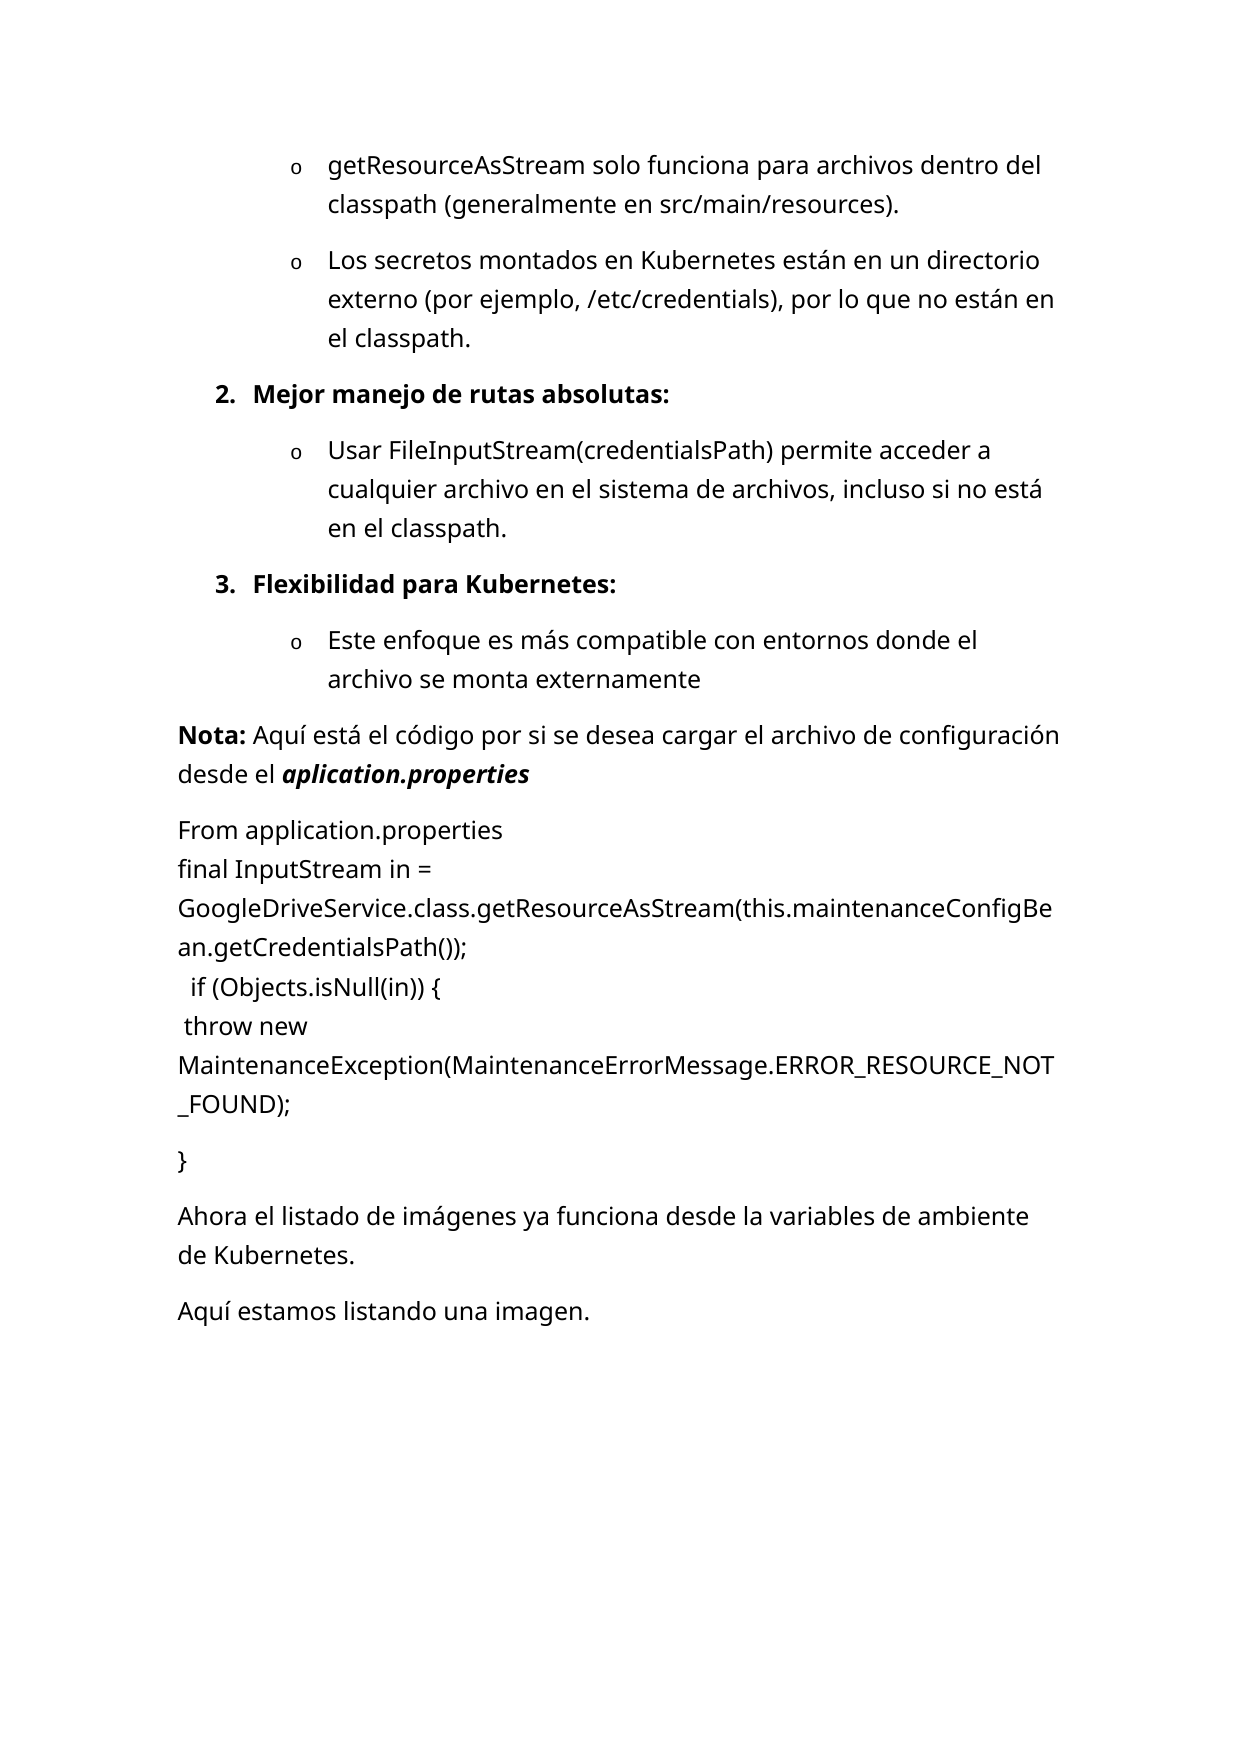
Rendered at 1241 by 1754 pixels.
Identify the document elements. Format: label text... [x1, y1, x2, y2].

list Los secretos montados en Kubernetes están en un directorio externo (por ejemplo, /etc/credentials), por lo que no están en el classpath. [290, 243, 1063, 355]
text From application.properties final InputStream in = GoogleDriveService.class.getResourceAsStream(this.maintenanceConfigBean.getCredentialsPath()); if (Objects.isNull(in)) { throw new MaintenanceException(MaintenanceErrorMessage.ERROR_RESOURCE_NOT_FOUND); [177, 813, 1063, 1121]
list Flexibilidad para Kubernetes: [215, 567, 1063, 601]
text Nota: Aquí está el código por si se desea cargar el archivo de configuración desde el aplication.properties [177, 718, 1063, 791]
list Usar FileInputStream(credentialsPath) permite acceder a cualquier archivo en el sistema de archivos, incluso si no está en el classpath. [290, 433, 1063, 545]
list Este enfoque es más compatible con entornos donde el archivo se monta externamente [290, 623, 1063, 696]
text Ahora el listado de imágenes ya funciona desde la variables de ambiente de Kubernetes. [177, 1198, 1063, 1272]
text } [177, 1143, 1063, 1177]
list getResourceAsStream solo funciona para archivos dentro del classpath (generalmente en src/main/resources). [290, 148, 1063, 221]
text Aquí estamos listando una imagen. [177, 1293, 1063, 1327]
list Mejor manejo de rutas absolutas: [215, 377, 1063, 411]
